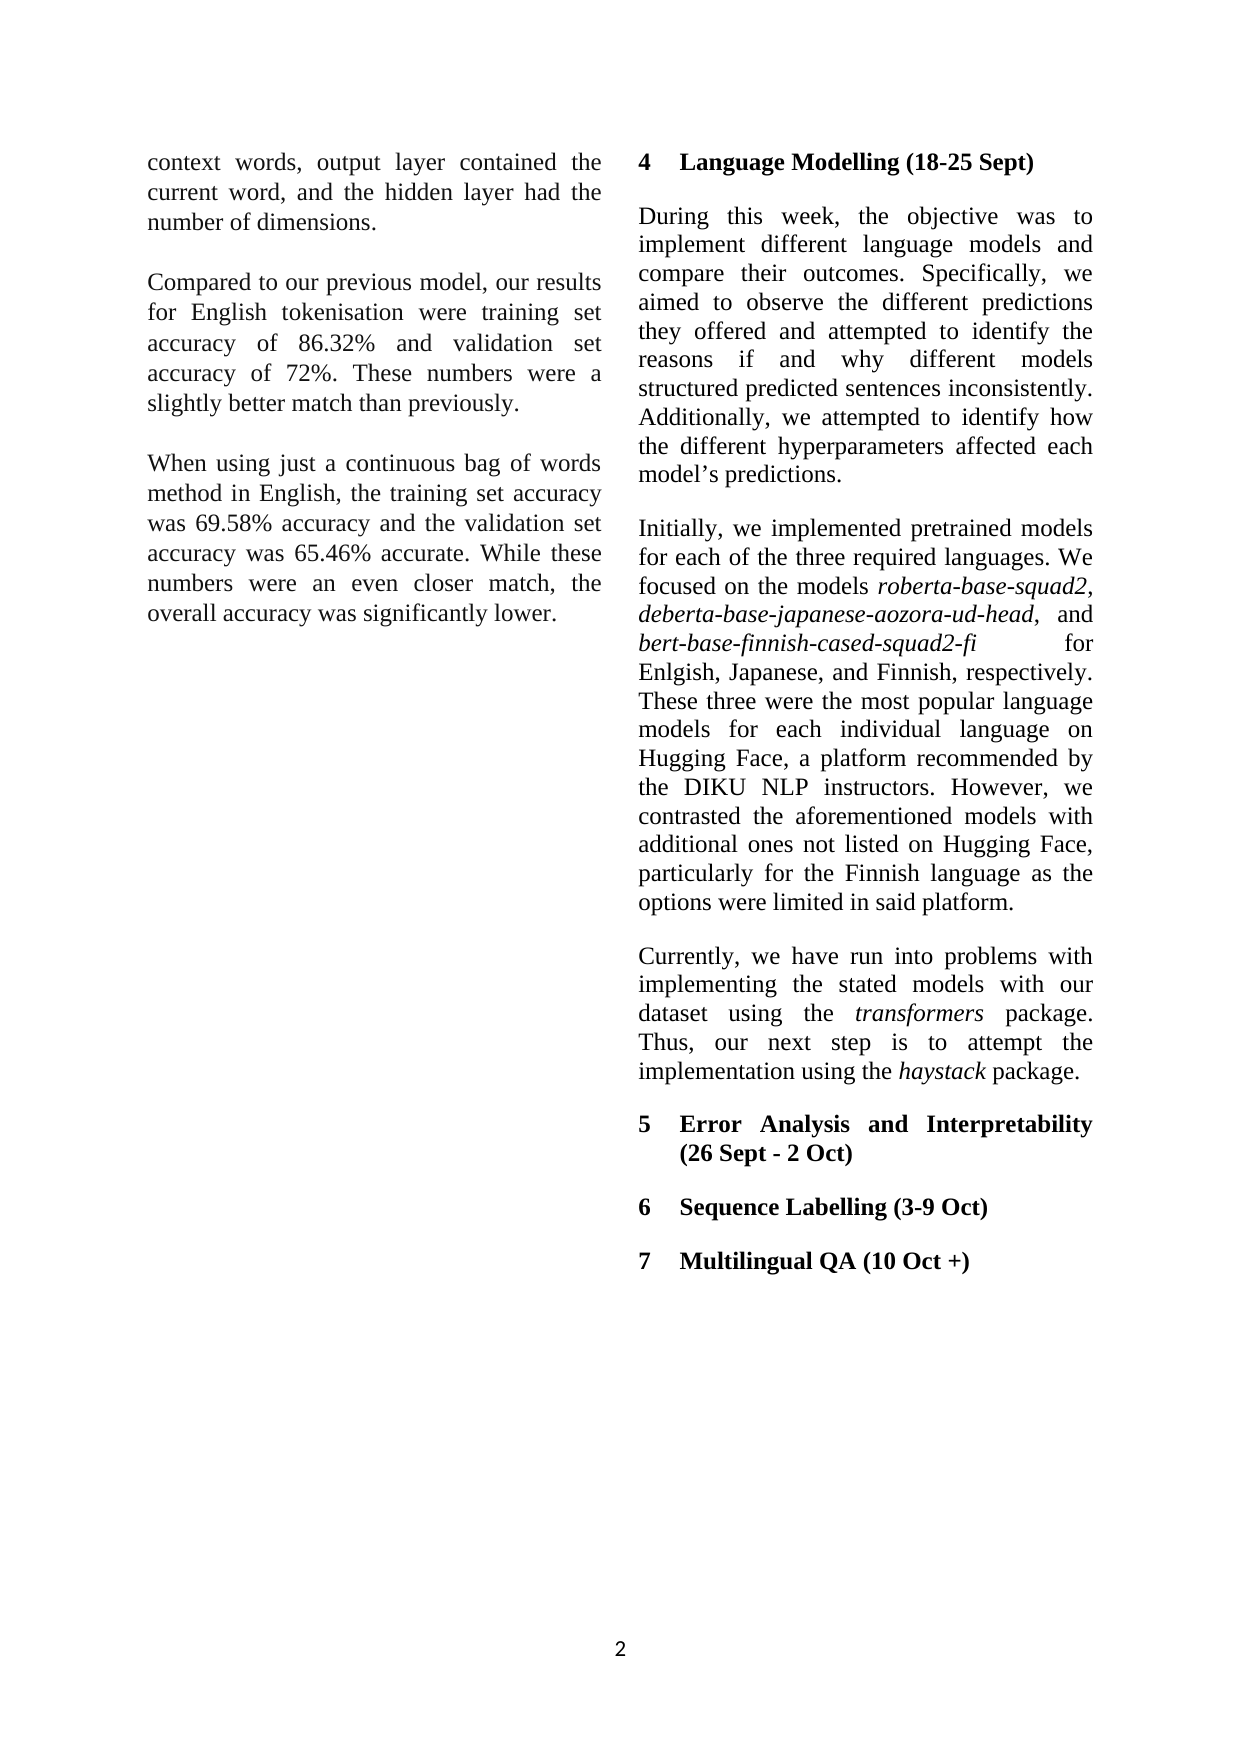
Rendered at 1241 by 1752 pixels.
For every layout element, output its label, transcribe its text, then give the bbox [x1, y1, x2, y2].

list Sequence Labelling (3-9 Oct) [638, 1192, 1093, 1221]
text Initially, we implemented pretrained models for each of the three required languages. We focused on the models roberta-base-squad2, deberta-base-japanese-aozora-ud-head, and bert-base-finnish-cased-squad2-fi for Enlgish, Japanese, and Finnish, respectively. These three were the most popular language models for each individual language on Hugging Face, a platform recommended by the DIKU NLP instructors. However, we contrasted the aforementioned models with additional ones not listed on Hugging Face, particularly for the Finnish language as the options were limited in said platform. [638, 513, 1093, 916]
text Currently, we have run into problems with implementing the stated models with our dataset using the transformers package. Thus, our next step is to attempt the implementation using the haystack package. [638, 941, 1093, 1084]
text During this week, the objective was to implement different language models and compare their outcomes. Specifically, we aimed to observe the different predictions they offered and attempted to identify the reasons if and why different models structured predicted sentences inconsistently. Additionally, we attempted to identify how the different hyperparameters affected each model’s predictions. [638, 201, 1093, 488]
list Multilingual QA (10 Oct +) [638, 1246, 1093, 1274]
list Error Analysis and Interpretability (26 Sept - 2 Oct) [638, 1109, 1093, 1167]
list Language Modelling (18-25 Sept) [638, 147, 1093, 176]
text Compared to our previous model, our results for English tokenisation were training set accuracy of 86.32% and validation set accuracy of 72%. These numbers were a slightly better match than previously. [147, 386, 602, 417]
